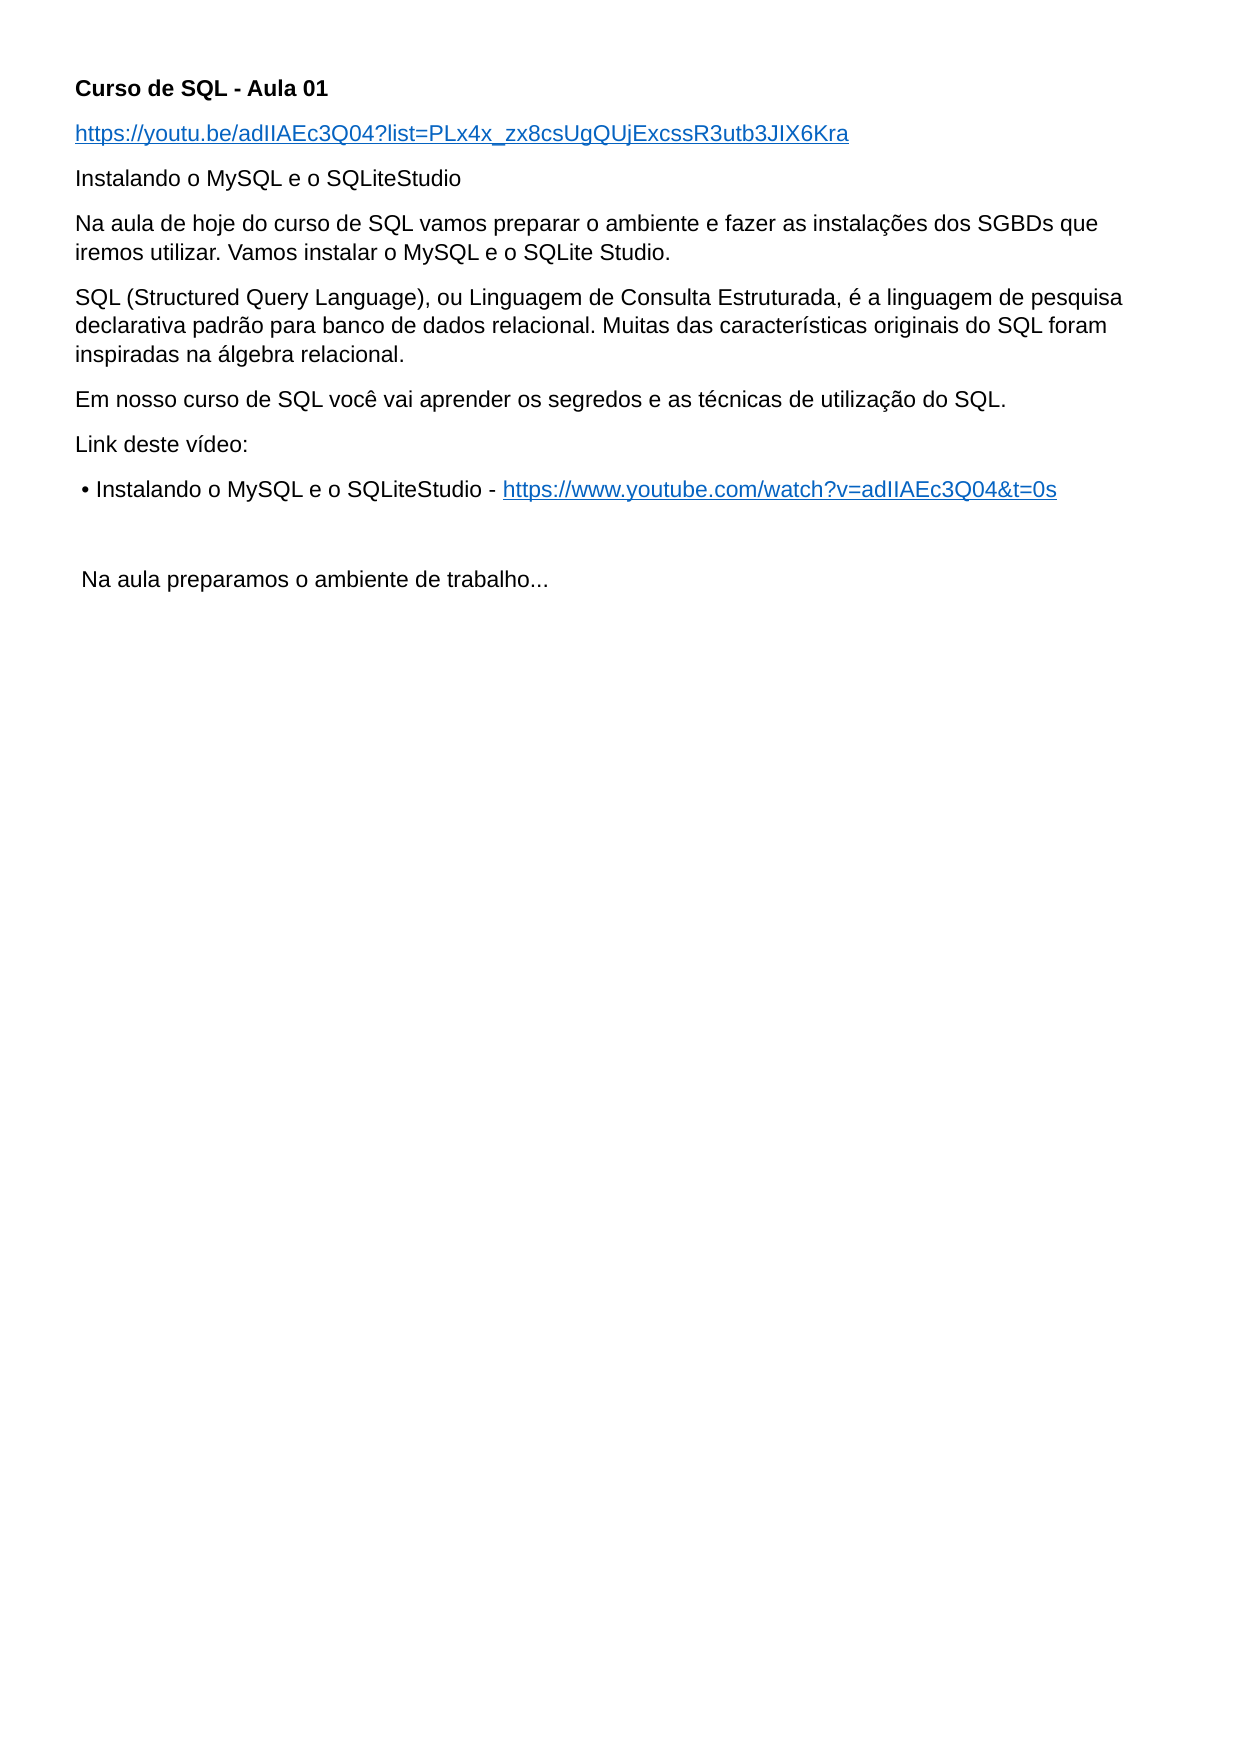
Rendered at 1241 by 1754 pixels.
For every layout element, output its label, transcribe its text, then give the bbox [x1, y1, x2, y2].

text • Instalando o MySQL e o SQLiteStudio - https://www.youtube.com/watch?v=adIIAEc3Q04&t=0s [75, 476, 1165, 502]
text Instalando o MySQL e o SQLiteStudio [75, 165, 1165, 192]
text Na aula de hoje do curso de SQL vamos preparar o ambiente e fazer as instalações dos SGBDs que iremos utilizar. Vamos instalar o MySQL e o SQLite Studio. [75, 210, 1165, 265]
text Em nosso curso de SQL você vai aprender os segredos e as técnicas de utilização do SQL. [75, 386, 1165, 412]
text Link deste vídeo: [75, 431, 1165, 457]
text Na aula preparamos o ambiente de trabalho... [75, 566, 1165, 593]
text Curso de SQL - Aula 01 [75, 75, 1165, 101]
text https://youtu.be/adIIAEc3Q04?list=PLx4x_zx8csUgQUjExcssR3utb3JIX6Kra [75, 120, 1165, 146]
text SQL (Structured Query Language), ou Linguagem de Consulta Estruturada, é a linguagem de pesquisa declarativa padrão para banco de dados relacional. Muitas das características originais do SQL foram inspiradas na álgebra relacional. [75, 284, 1165, 367]
